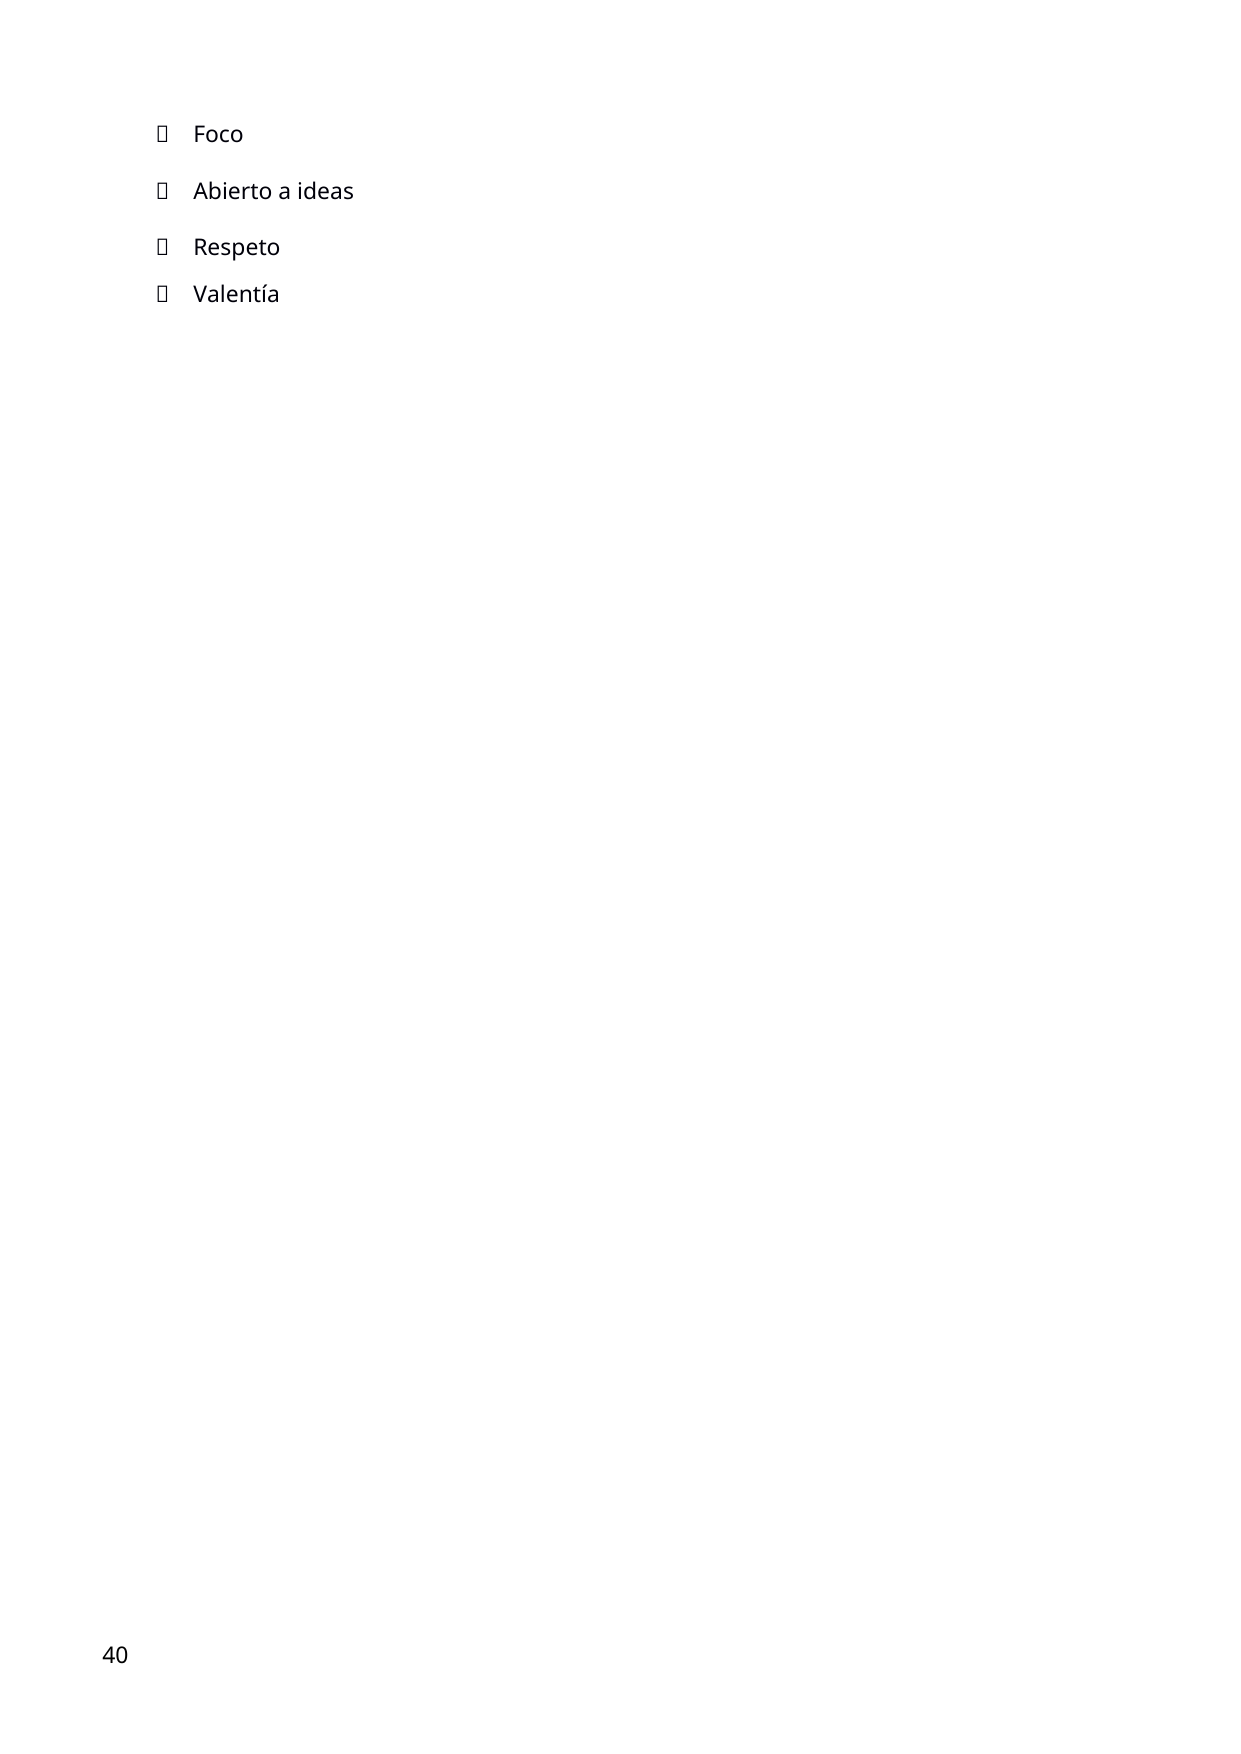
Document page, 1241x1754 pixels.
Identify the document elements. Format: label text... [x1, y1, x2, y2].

list Abierto a ideas [155, 165, 1182, 212]
list Foco [155, 108, 1182, 155]
list Respeto [155, 222, 1182, 269]
list Valentía [155, 269, 1182, 316]
